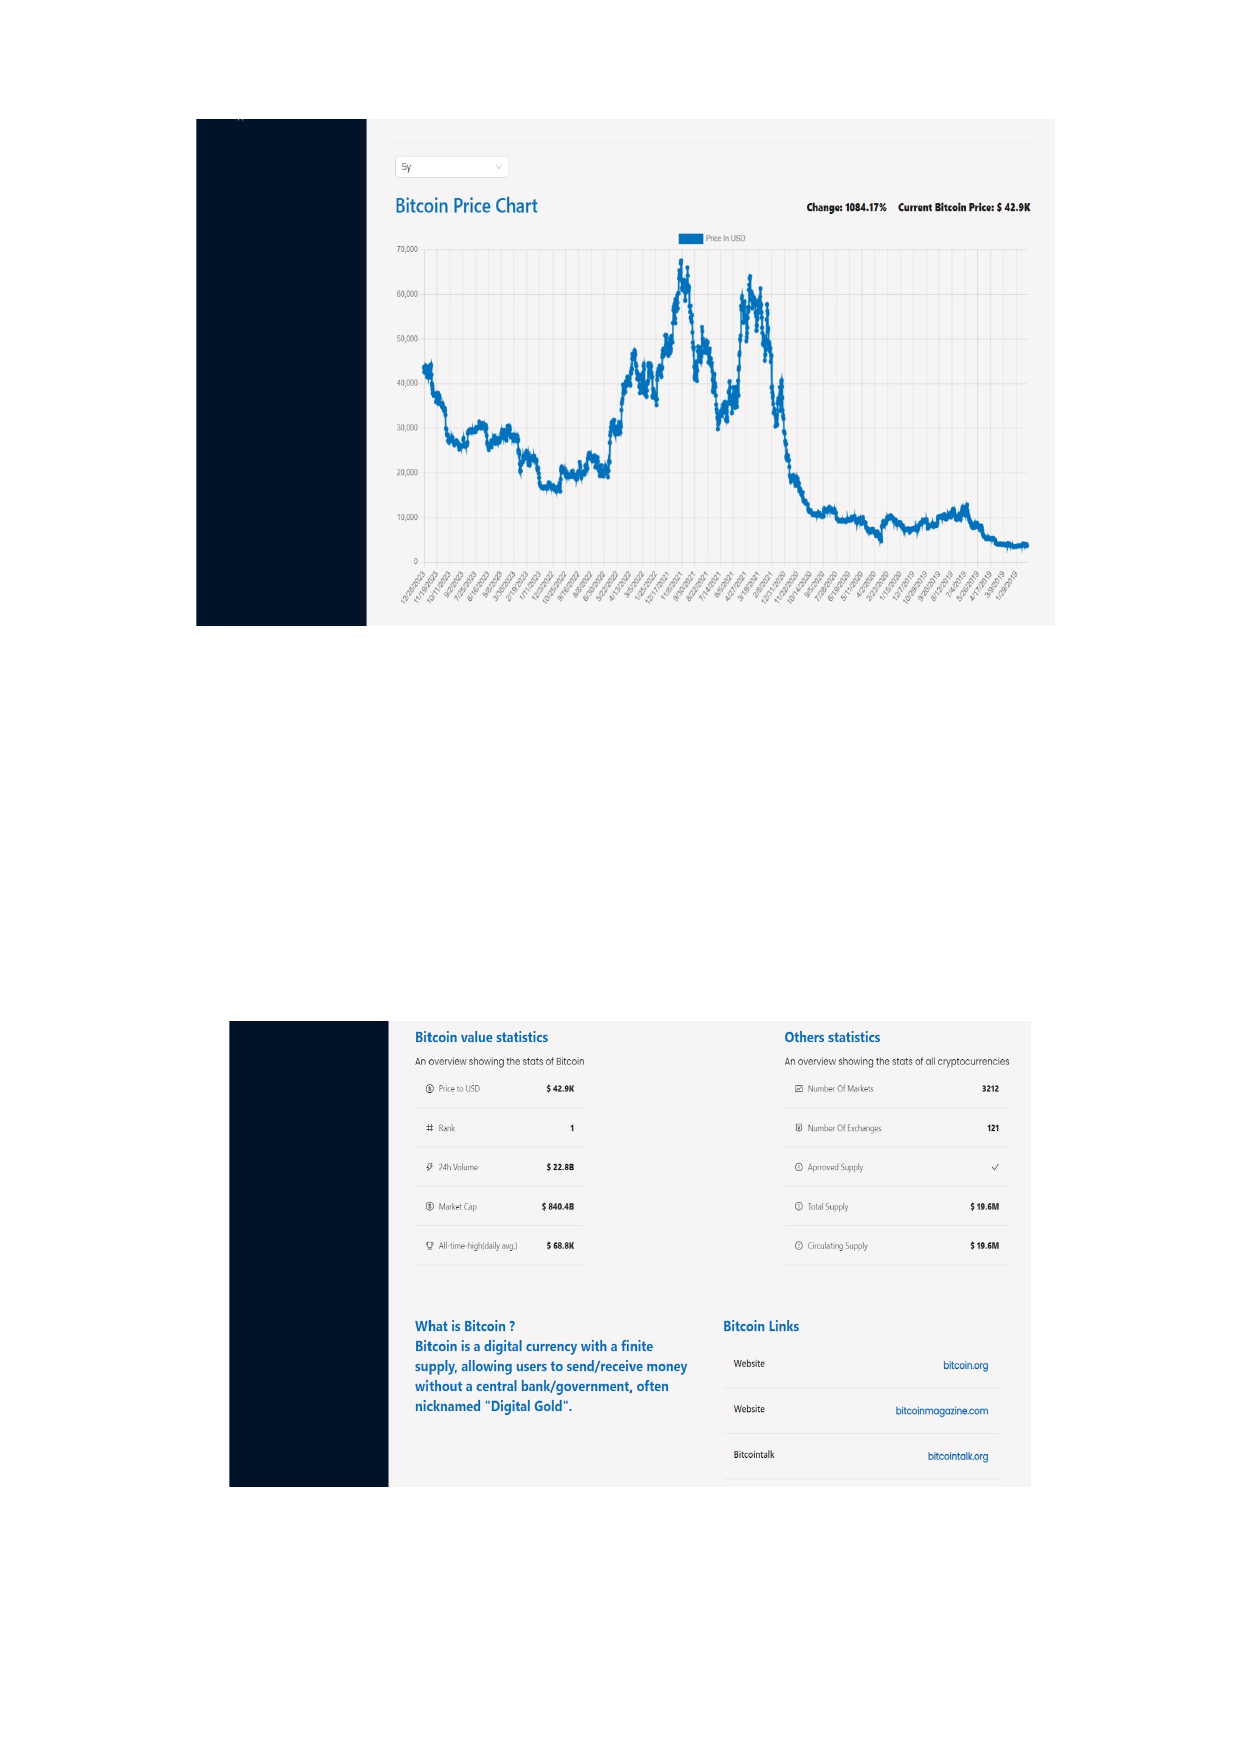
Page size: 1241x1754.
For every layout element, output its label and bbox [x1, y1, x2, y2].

picture [229, 1021, 1031, 1487]
picture [196, 119, 1055, 626]
